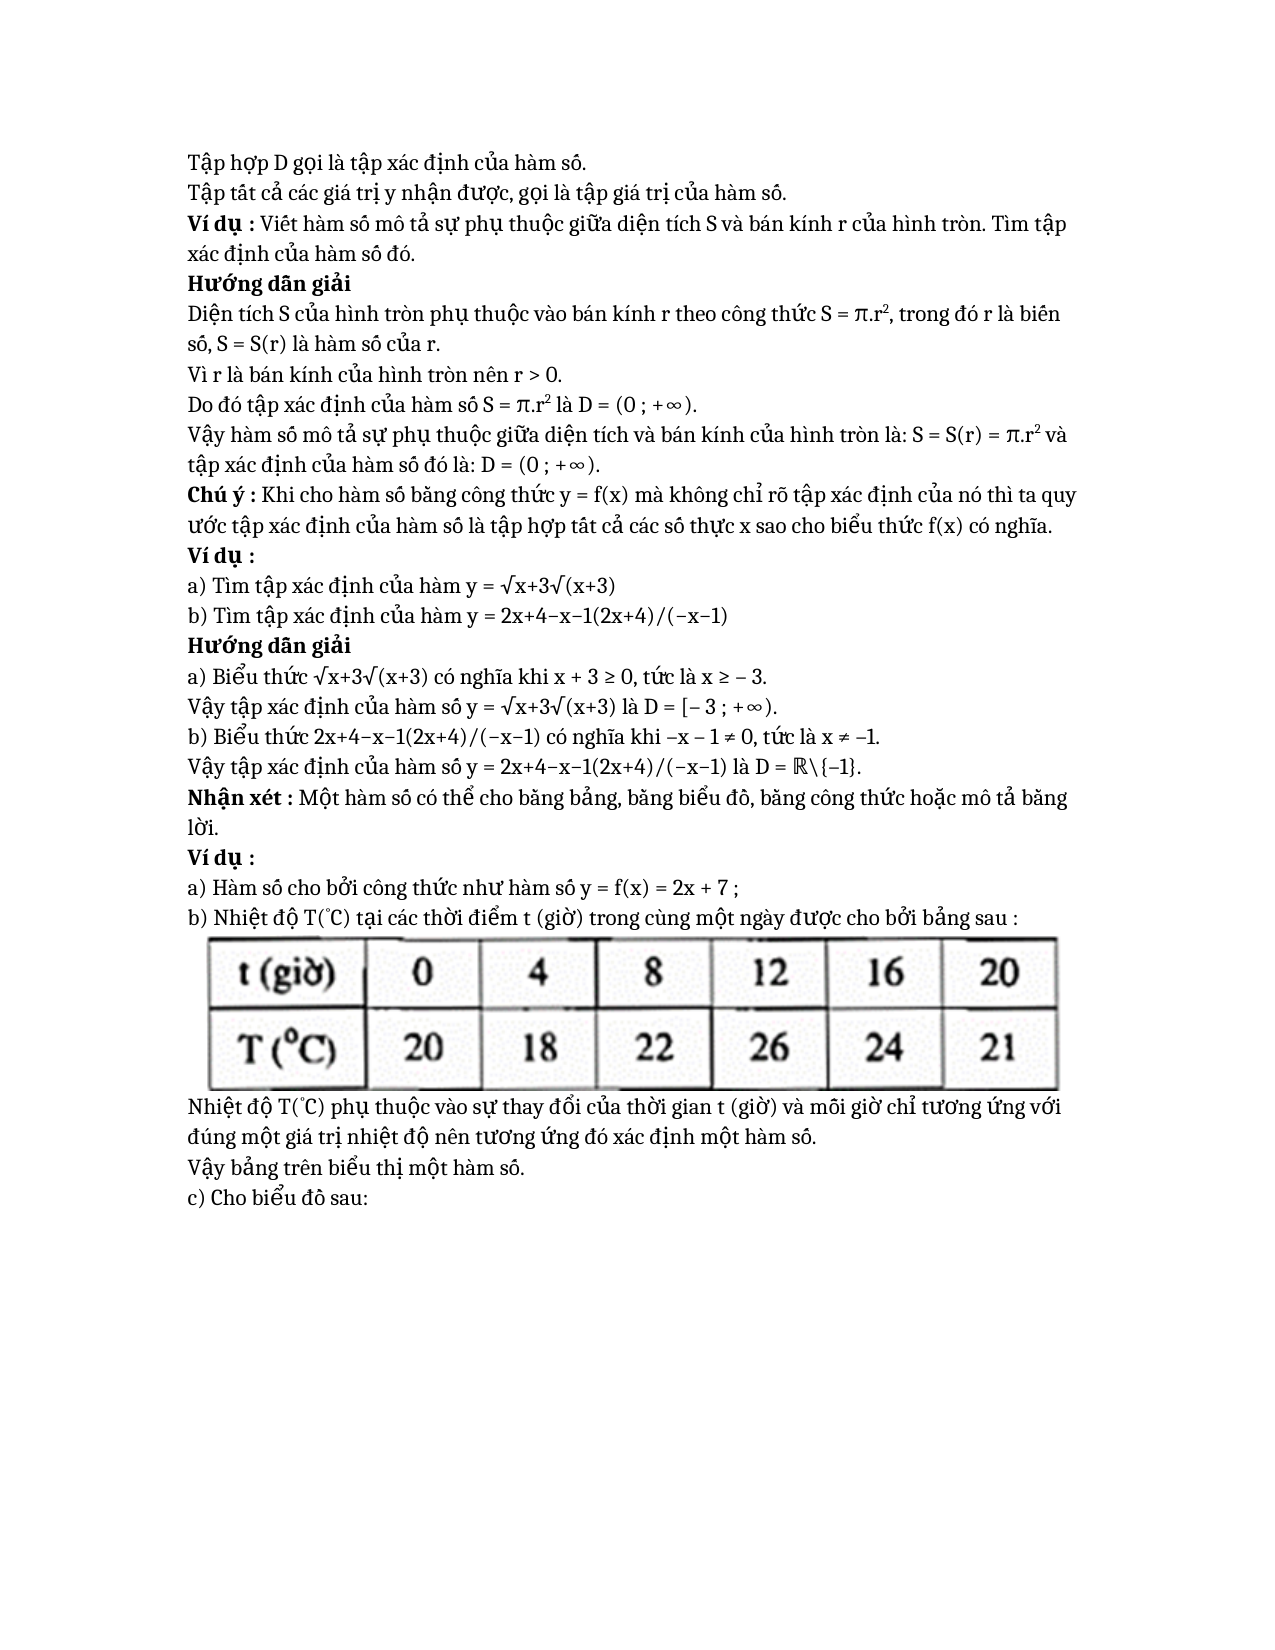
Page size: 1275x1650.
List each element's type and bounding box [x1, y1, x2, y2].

picture [206, 935, 1062, 1091]
text [187, 150, 1087, 1211]
